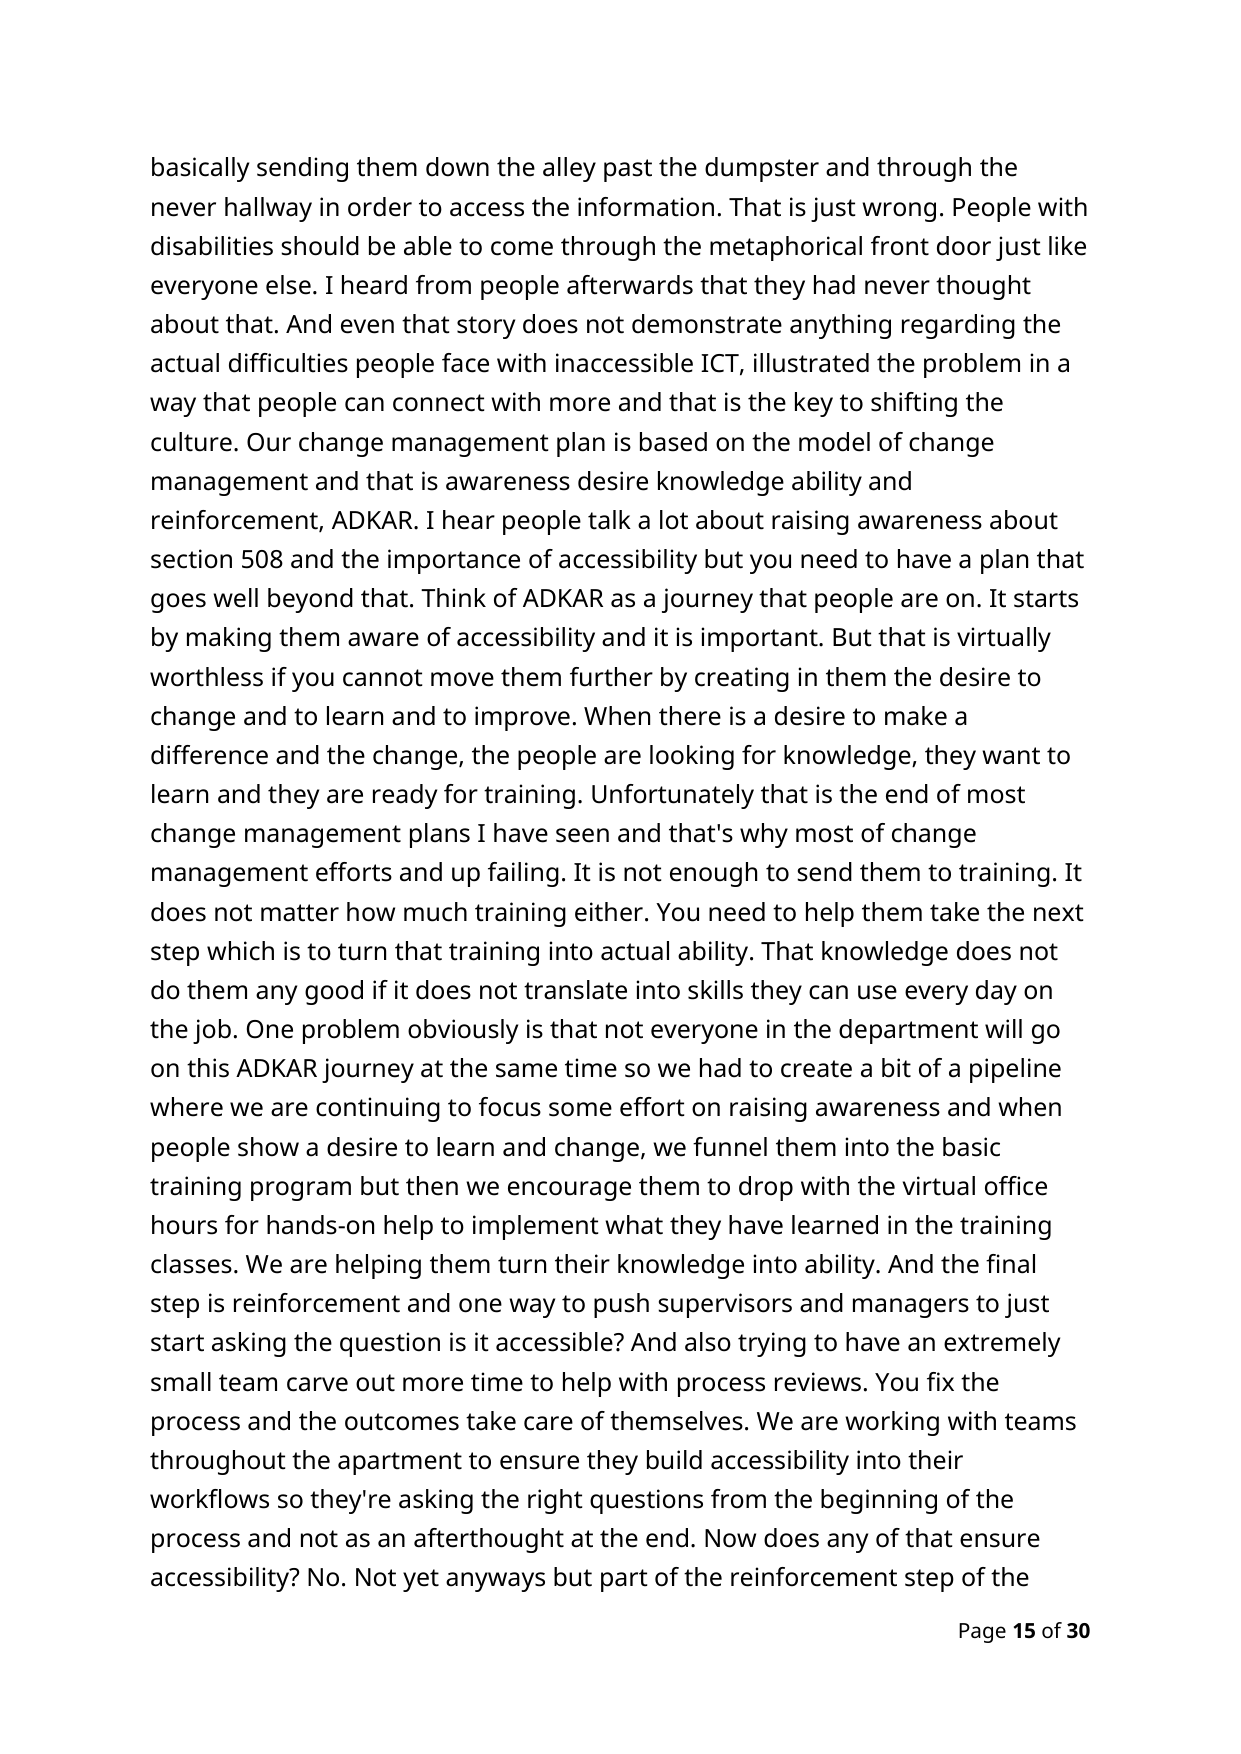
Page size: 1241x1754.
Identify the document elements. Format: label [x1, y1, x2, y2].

text [150, 150, 1090, 1594]
